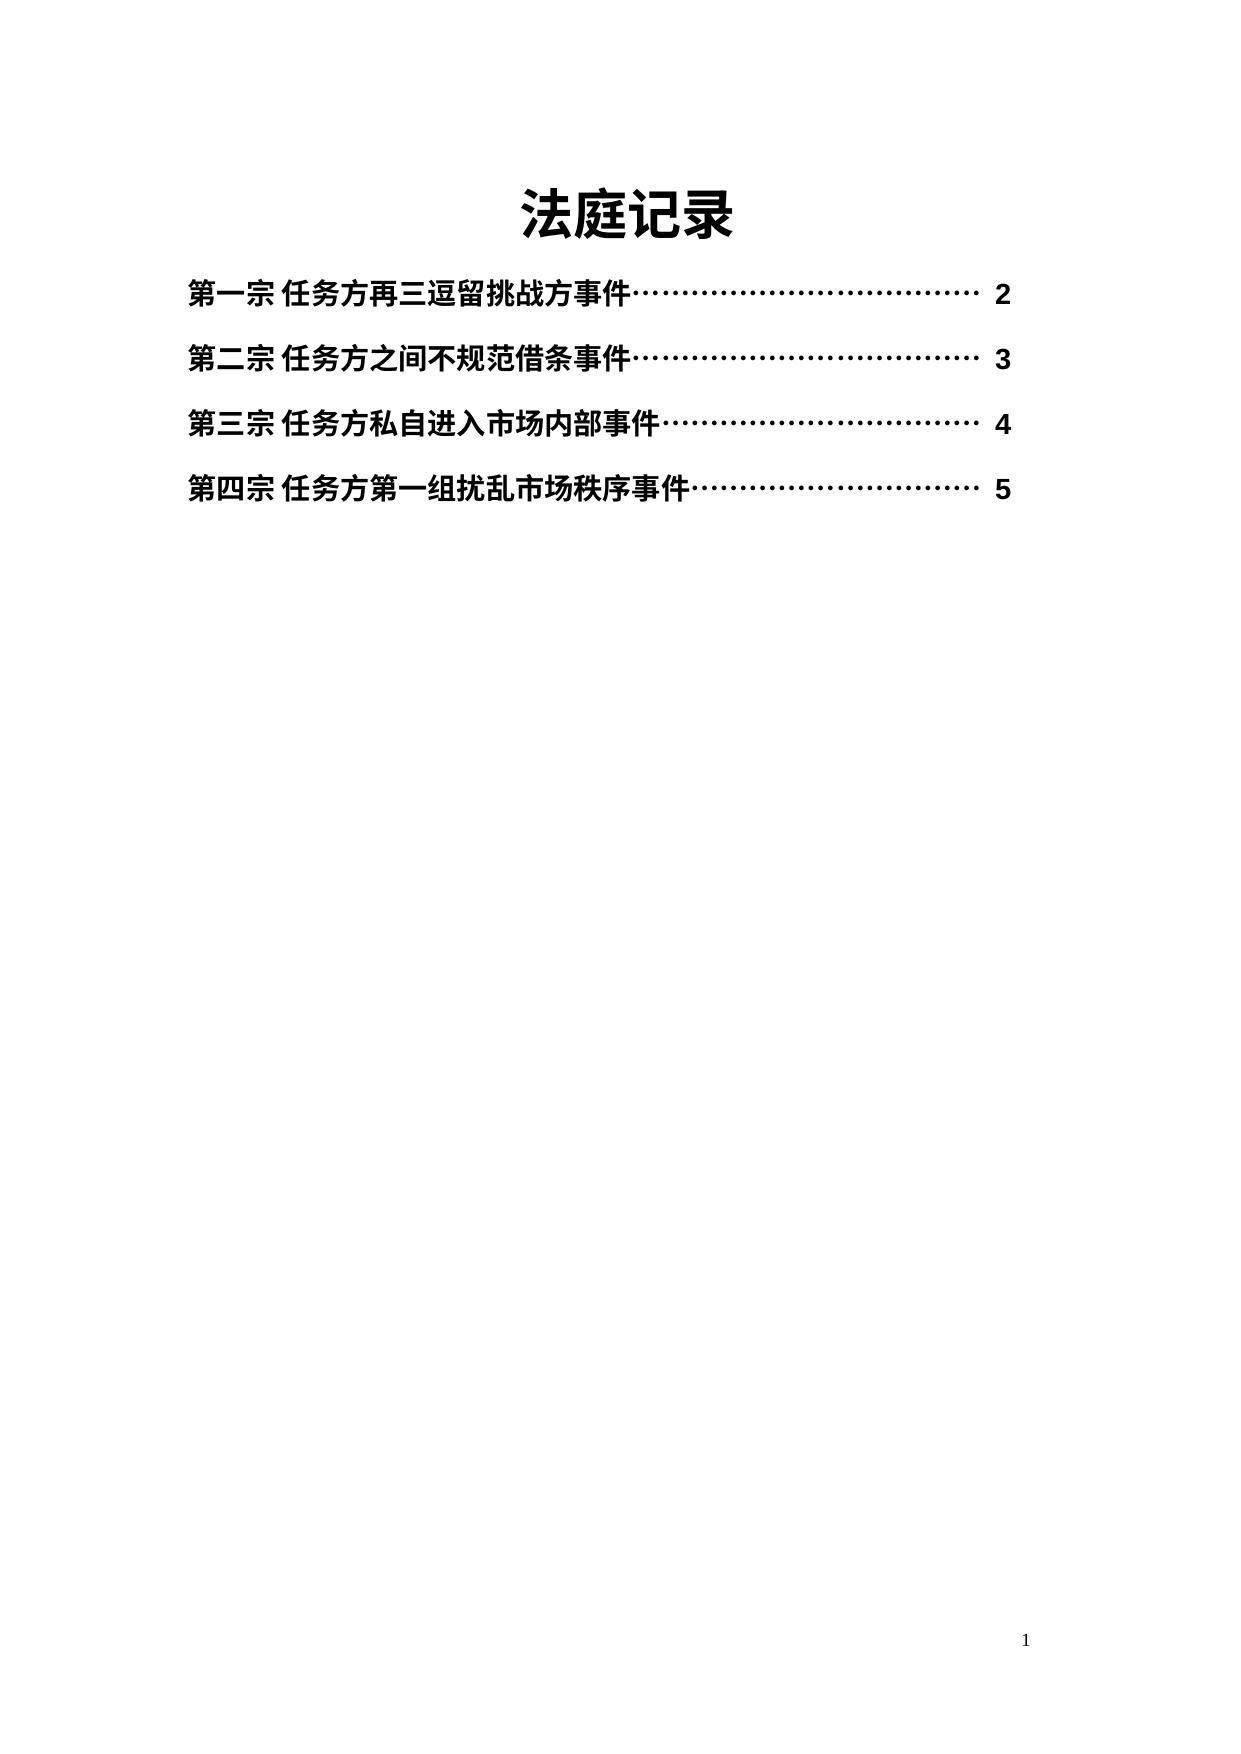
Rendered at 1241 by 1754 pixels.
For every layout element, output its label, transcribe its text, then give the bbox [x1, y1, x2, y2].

text 第一宗 任务方再三逗留挑战方事件……………………………… 2 [187, 259, 1053, 324]
text 第三宗 任务方私自进入市场内部事件…………………………… 4 [187, 389, 1053, 454]
text 第二宗 任务方之间不规范借条事件……………………………… 3 [187, 324, 1053, 389]
text 第四宗 任务方第一组扰乱市场秩序事件………………………… 5 [187, 454, 1053, 519]
text 法庭记录 [187, 162, 1053, 259]
